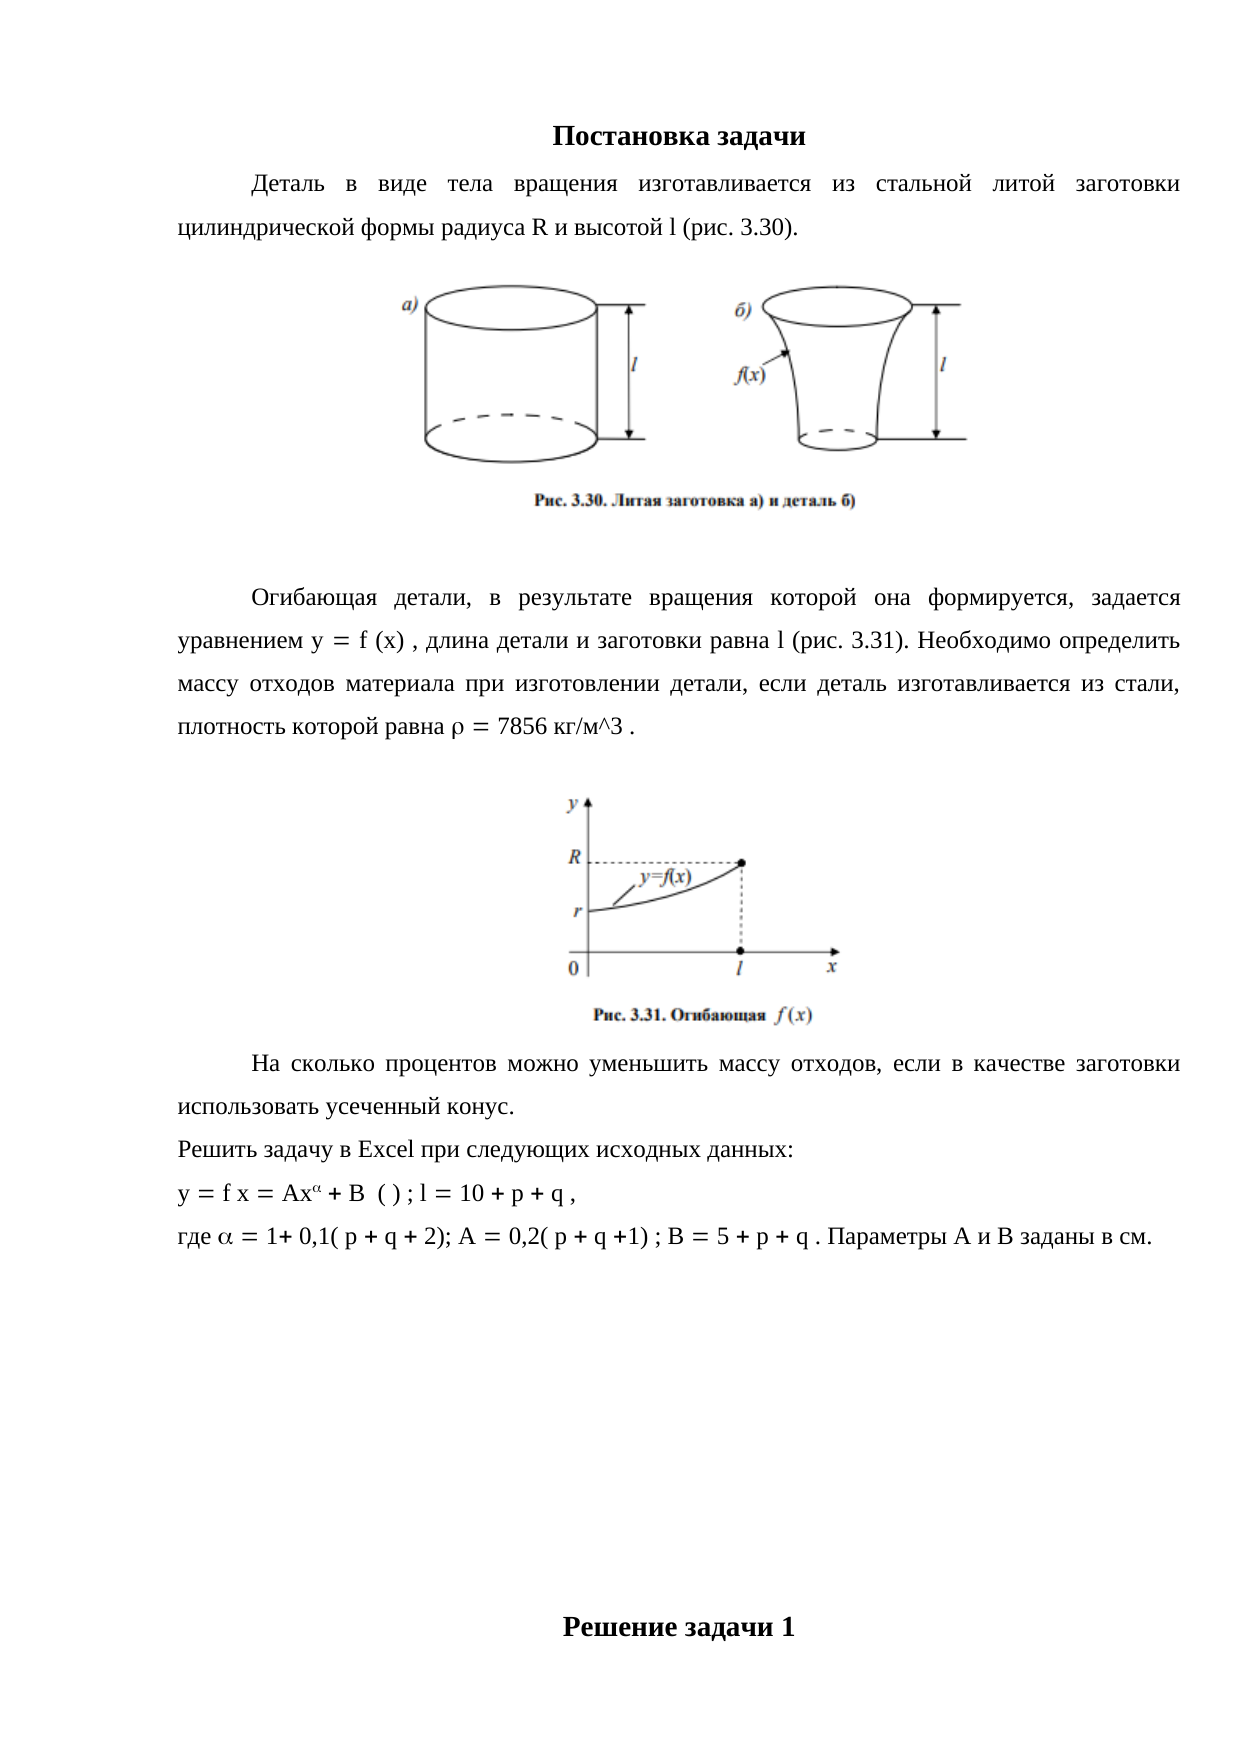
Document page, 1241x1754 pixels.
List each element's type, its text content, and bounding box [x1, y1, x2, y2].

text Постановка задачи [177, 118, 1181, 152]
text Решение задачи 1 [177, 1609, 1181, 1642]
text y f x Ax B ( ) ; l 10 p q , [177, 1178, 1181, 1206]
text Деталь в виде тела вращения изготавливается из стальной литой заготовки цилиндрической формы радиуса R и высотой l (рис. 3.30). [177, 168, 1181, 240]
picture [297, 754, 1062, 1035]
text На сколько процентов можно уменьшить массу отходов, если в качестве заготовки использовать усеченный конус. [177, 1048, 1181, 1120]
text Огибающая детали, в результате вращения которой она формируется, задается уравнением y f (x) , длина детали и заготовки равна l (рис. 3.31). Необходимо определить массу отходов материала при изготовлении детали, если деталь изготавливается из стали, плотность которой равна 7856 кг/м^3 . [177, 582, 1181, 740]
picture [291, 254, 1068, 525]
text где 1 0,1( p q 2); A 0,2( p q 1) ; B 5 p q . Параметры А и В заданы в см. [177, 1221, 1181, 1249]
text Решить задачу в Excel при следующих исходных данных: [177, 1134, 1181, 1163]
